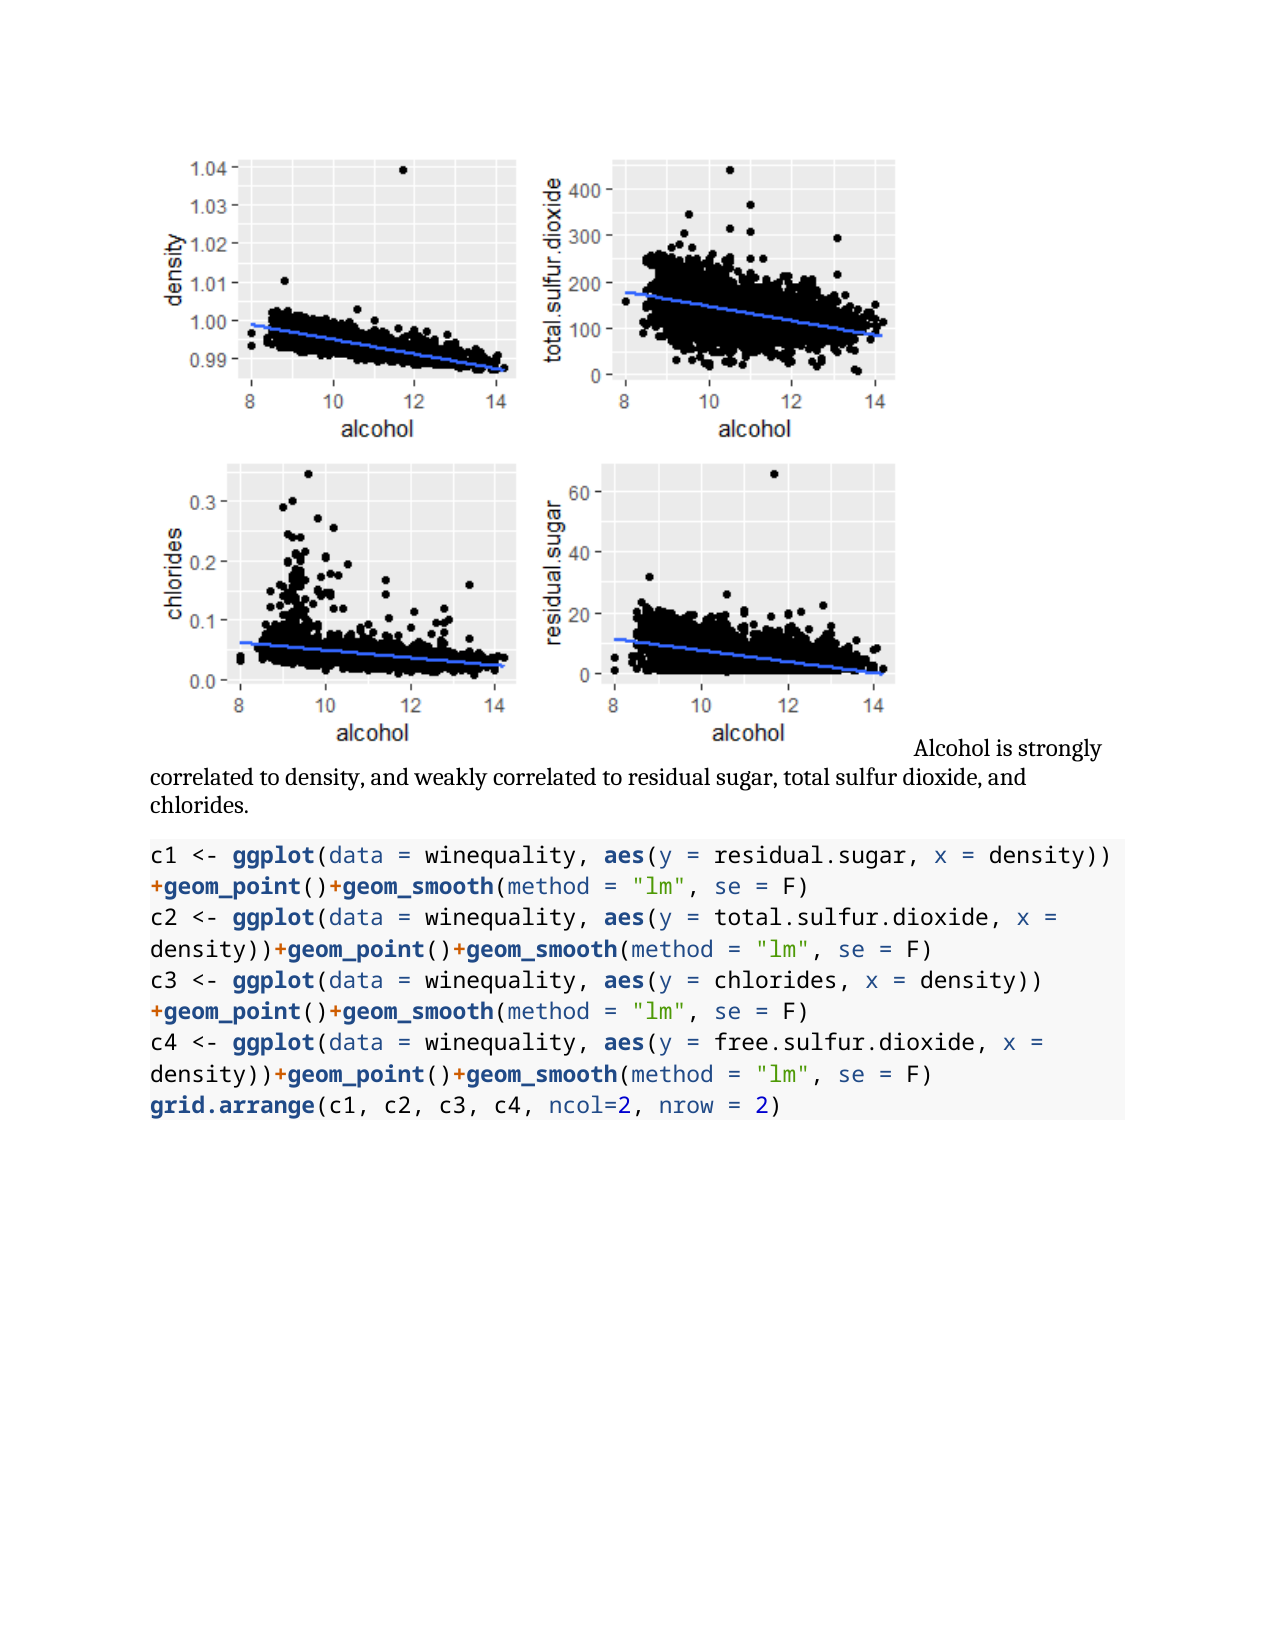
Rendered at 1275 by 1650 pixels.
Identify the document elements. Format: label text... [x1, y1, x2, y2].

text c1 <- ggplot(data = winequality, aes(y = residual.sugar, x = density))+geom_point()+geom_smooth(method = "lm", se = F) c2 <- ggplot(data = winequality, aes(y = total.sulfur.dioxide, x = density))+geom_point()+geom_smooth(method = "lm", se = F) c3 <- ggplot(data = winequality, aes(y = chlorides, x = density))+geom_point()+geom_smooth(method = "lm", se = F) c4 <- ggplot(data = winequality, aes(y = free.sulfur.dioxide, x = density))+geom_point()+geom_smooth(method = "lm", se = F) grid.arrange(c1, c2, c3, c4, ncol=2, nrow = 2) [782, 839, 1125, 1120]
picture [150, 150, 908, 757]
